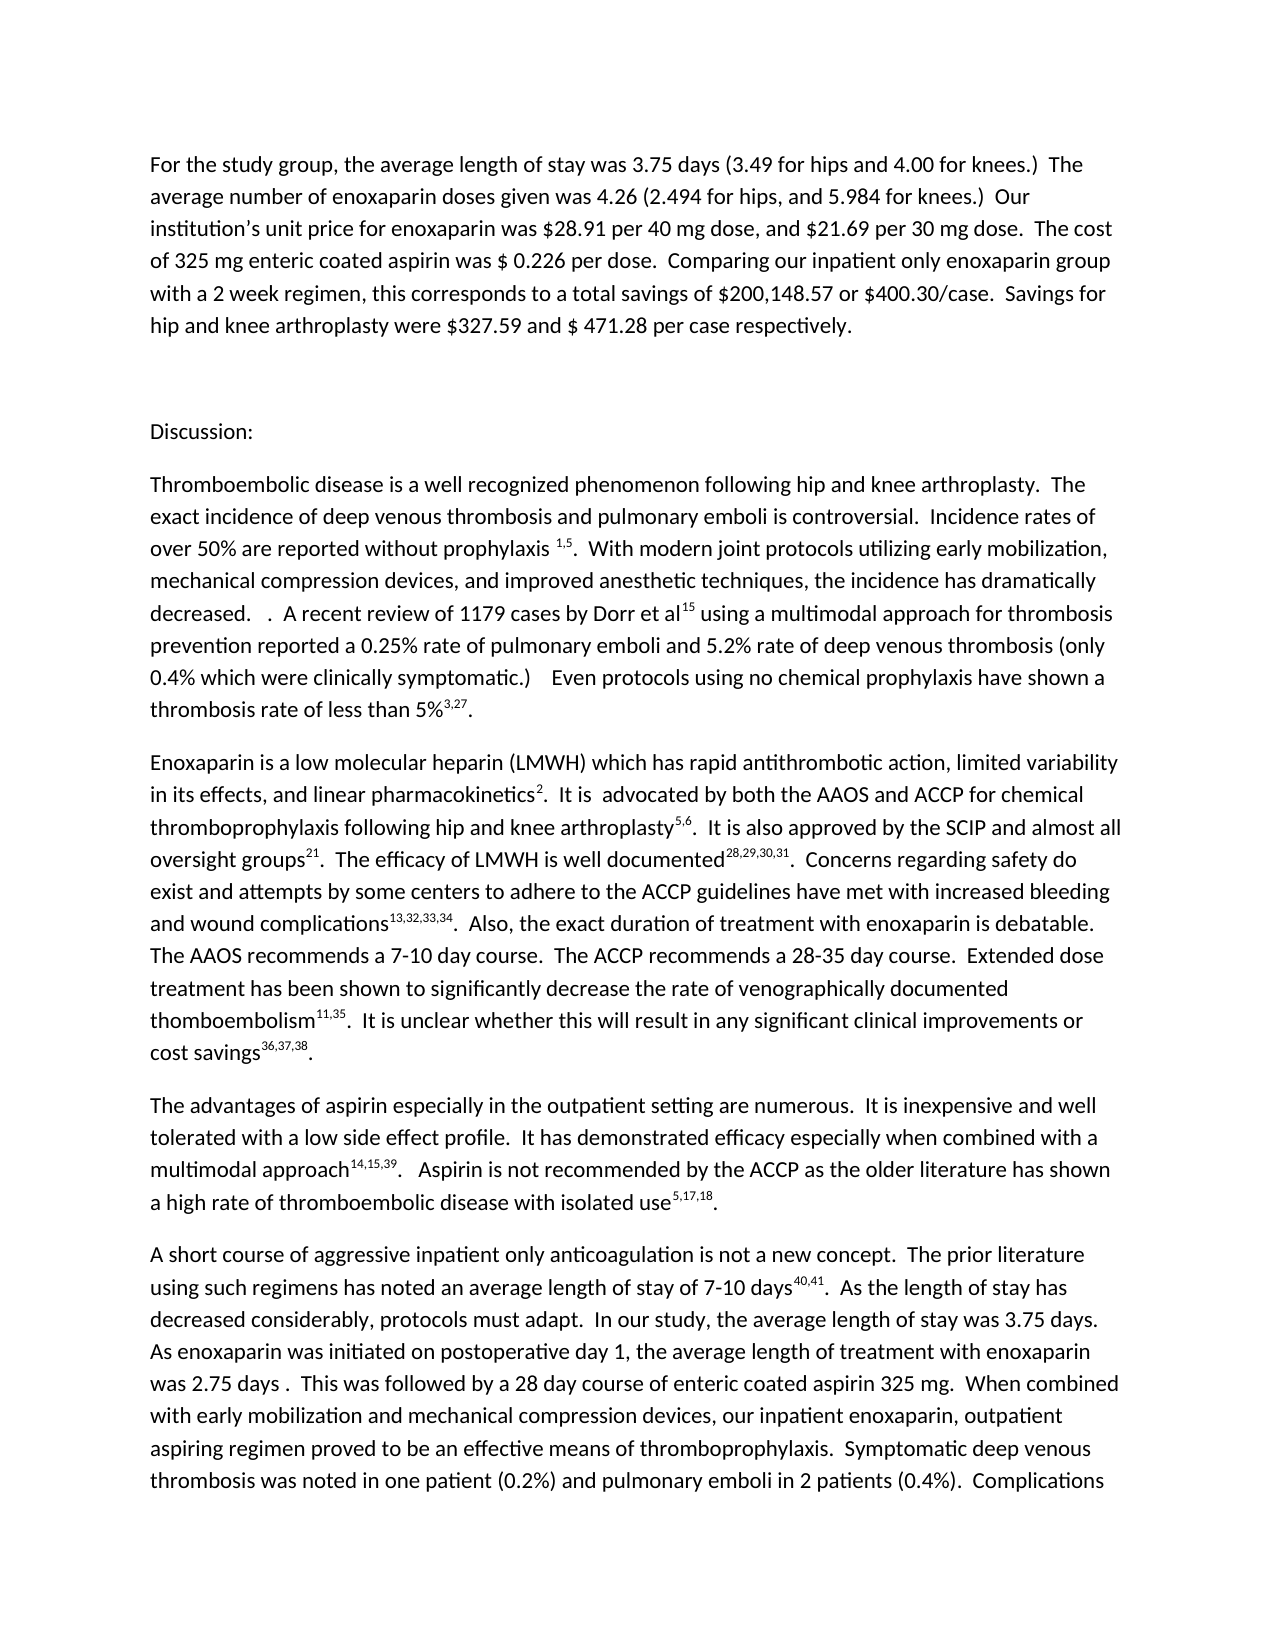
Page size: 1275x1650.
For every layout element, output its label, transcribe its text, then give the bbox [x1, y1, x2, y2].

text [150, 1241, 1125, 1494]
text Thromboembolic disease is a well recognized phenomenon following hip and knee arthroplasty. The exact incidence of deep venous thrombosis and pulmonary emboli is controversial. Incidence rates of over 50% are reported without prophylaxis 1,5. With modern joint protocols utilizing early mobilization, mechanical compression devices, and improved anesthetic techniques, the incidence has dramatically decreased. . A recent review of 1179 cases by Dorr et al15 using a multimodal approach for thrombosis prevention reported a 0.25% rate of pulmonary emboli and 5.2% rate of deep venous thrombosis (only 0.4% which were clinically symptomatic.) Even protocols using no chemical prophylaxis have shown a thrombosis rate of less than 5%3,27. [150, 470, 1125, 723]
text Enoxaparin is a low molecular heparin (LMWH) which has rapid antithrombotic action, limited variability in its effects, and linear pharmacokinetics2. It is advocated by both the AAOS and ACCP for chemical thromboprophylaxis following hip and knee arthroplasty5,6. It is also approved by the SCIP and almost all oversight groups21. The efficacy of LMWH is well documented28,29,30,31. Concerns regarding safety do exist and attempts by some centers to adhere to the ACCP guidelines have met with increased bleeding and wound complications13,32,33,34. Also, the exact duration of treatment with enoxaparin is debatable. The AAOS recommends a 7-10 day course. The ACCP recommends a 28-35 day course. Extended dose treatment has been shown to significantly decrease the rate of venographically documented thomboembolism11,35. It is unclear whether this will result in any significant clinical improvements or cost savings36,37,38. [150, 748, 1125, 1066]
text For the study group, the average length of stay was 3.75 days (3.49 for hips and 4.00 for knees.) The average number of enoxaparin doses given was 4.26 (2.494 for hips, and 5.984 for knees.) Our institution’s unit price for enoxaparin was $28.91 per 40 mg dose, and $21.69 per 30 mg dose. The cost of 325 mg enteric coated aspirin was $ 0.226 per dose. Comparing our inpatient only enoxaparin group with a 2 week regimen, this corresponds to a total savings of $200,148.57 or $400.30/case. Savings for hip and knee arthroplasty were $327.59 and $ 471.28 per case respectively. [150, 150, 1125, 339]
text The advantages of aspirin especially in the outpatient setting are numerous. It is inexpensive and well tolerated with a low side effect profile. It has demonstrated efficacy especially when combined with a multimodal approach14,15,39. Aspirin is not recommended by the ACCP as the older literature has shown a high rate of thromboembolic disease with isolated use5,17,18. [150, 1091, 1125, 1216]
text Discussion: [150, 417, 1125, 445]
